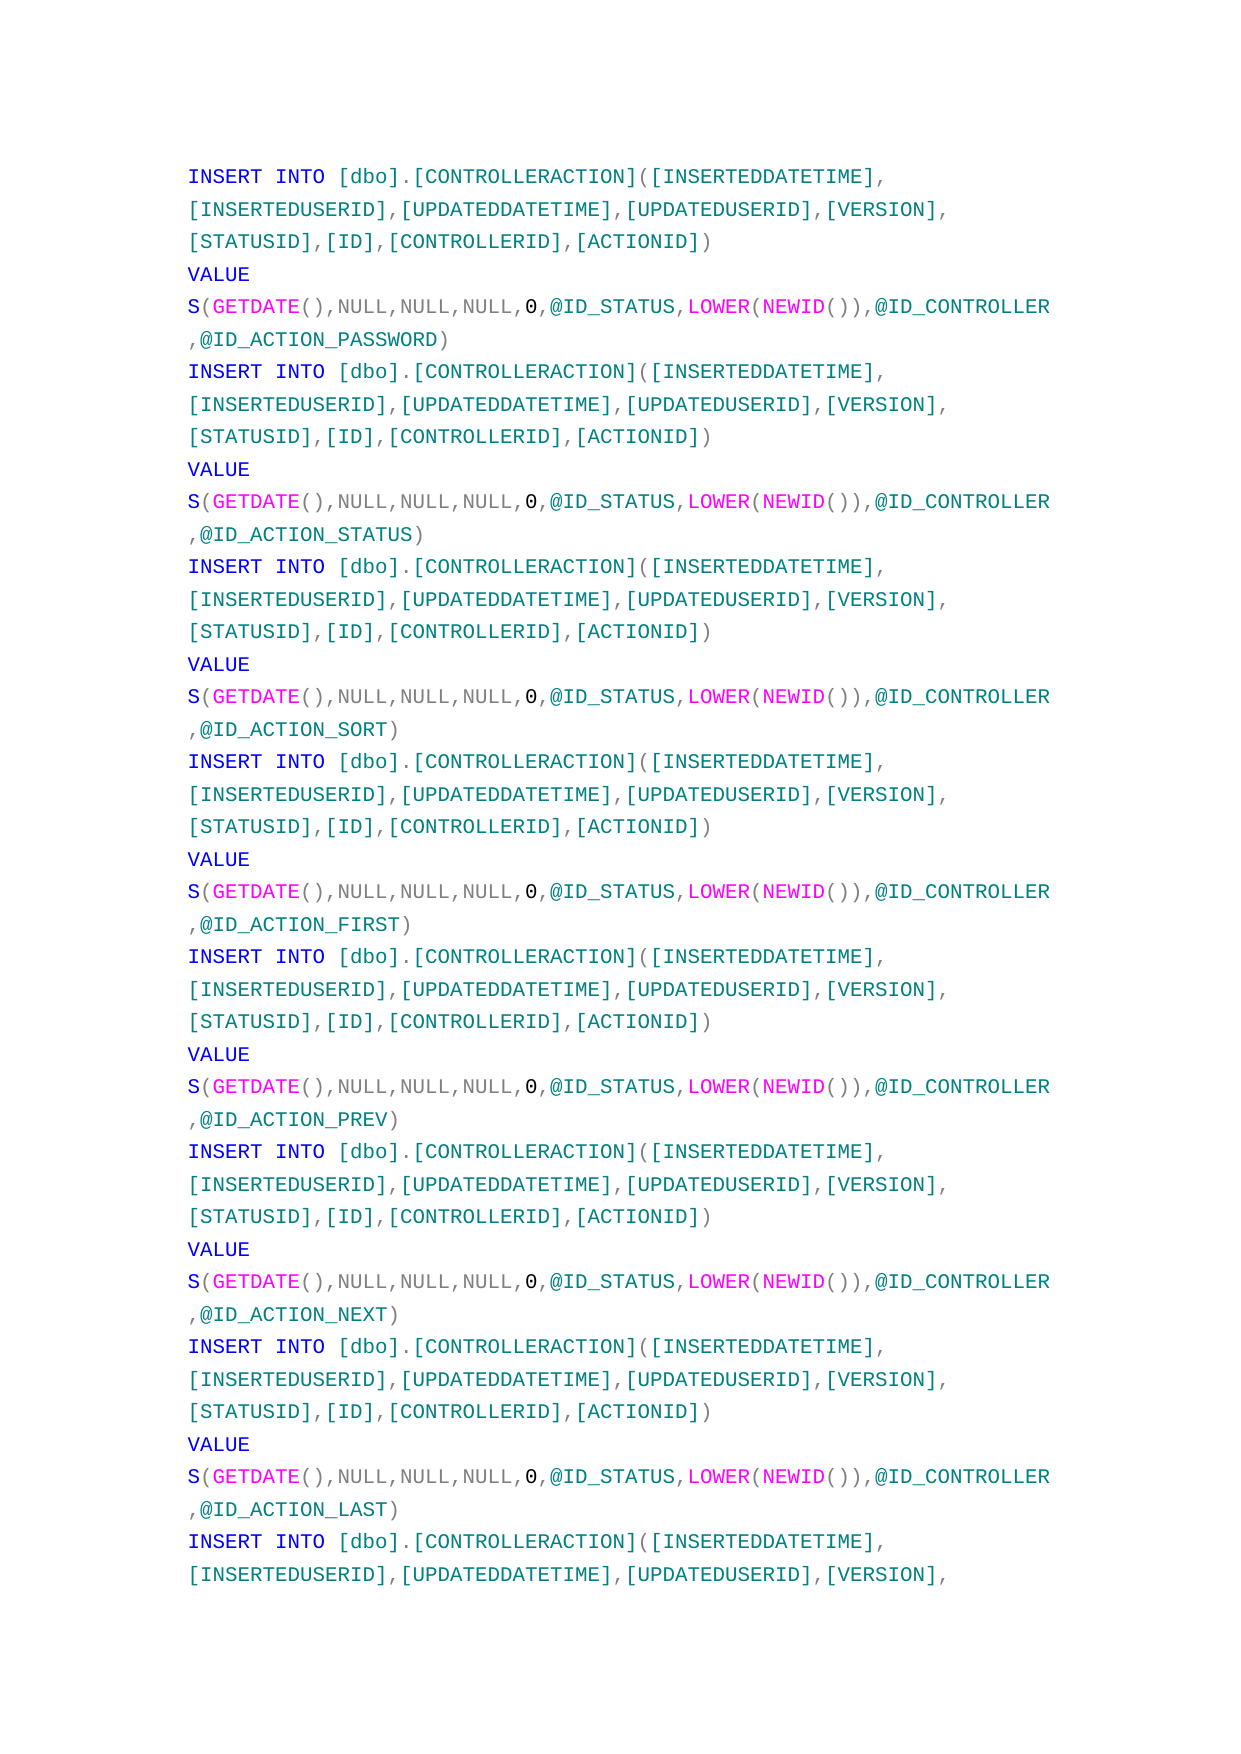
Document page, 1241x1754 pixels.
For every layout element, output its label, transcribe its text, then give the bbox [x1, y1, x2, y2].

text VALUES(GETDATE(),NULL,NULL,NULL,0,@ID_STATUS,LOWER(NEWID()),@ID_CONTROLLER,@ID_ACTION_FIRST) [187, 844, 1053, 942]
text VALUES(GETDATE(),NULL,NULL,NULL,0,@ID_STATUS,LOWER(NEWID()),@ID_CONTROLLER,@ID_ACTION_PREV) [187, 1039, 1053, 1137]
text VALUES(GETDATE(),NULL,NULL,NULL,0,@ID_STATUS,LOWER(NEWID()),@ID_CONTROLLER,@ID_ACTION_NEXT) [187, 1234, 1053, 1332]
text VALUES(GETDATE(),NULL,NULL,NULL,0,@ID_STATUS,LOWER(NEWID()),@ID_CONTROLLER,@ID_ACTION_SORT) [187, 649, 1053, 747]
text VALUES(GETDATE(),NULL,NULL,NULL,0,@ID_STATUS,LOWER(NEWID()),@ID_CONTROLLER,@ID_ACTION_STATUS) [187, 454, 1053, 552]
text VALUES(GETDATE(),NULL,NULL,NULL,0,@ID_STATUS,LOWER(NEWID()),@ID_CONTROLLER,@ID_ACTION_LAST) [187, 1429, 1053, 1527]
text VALUES(GETDATE(),NULL,NULL,NULL,0,@ID_STATUS,LOWER(NEWID()),@ID_CONTROLLER,@ID_ACTION_PASSWORD) [187, 259, 1053, 357]
